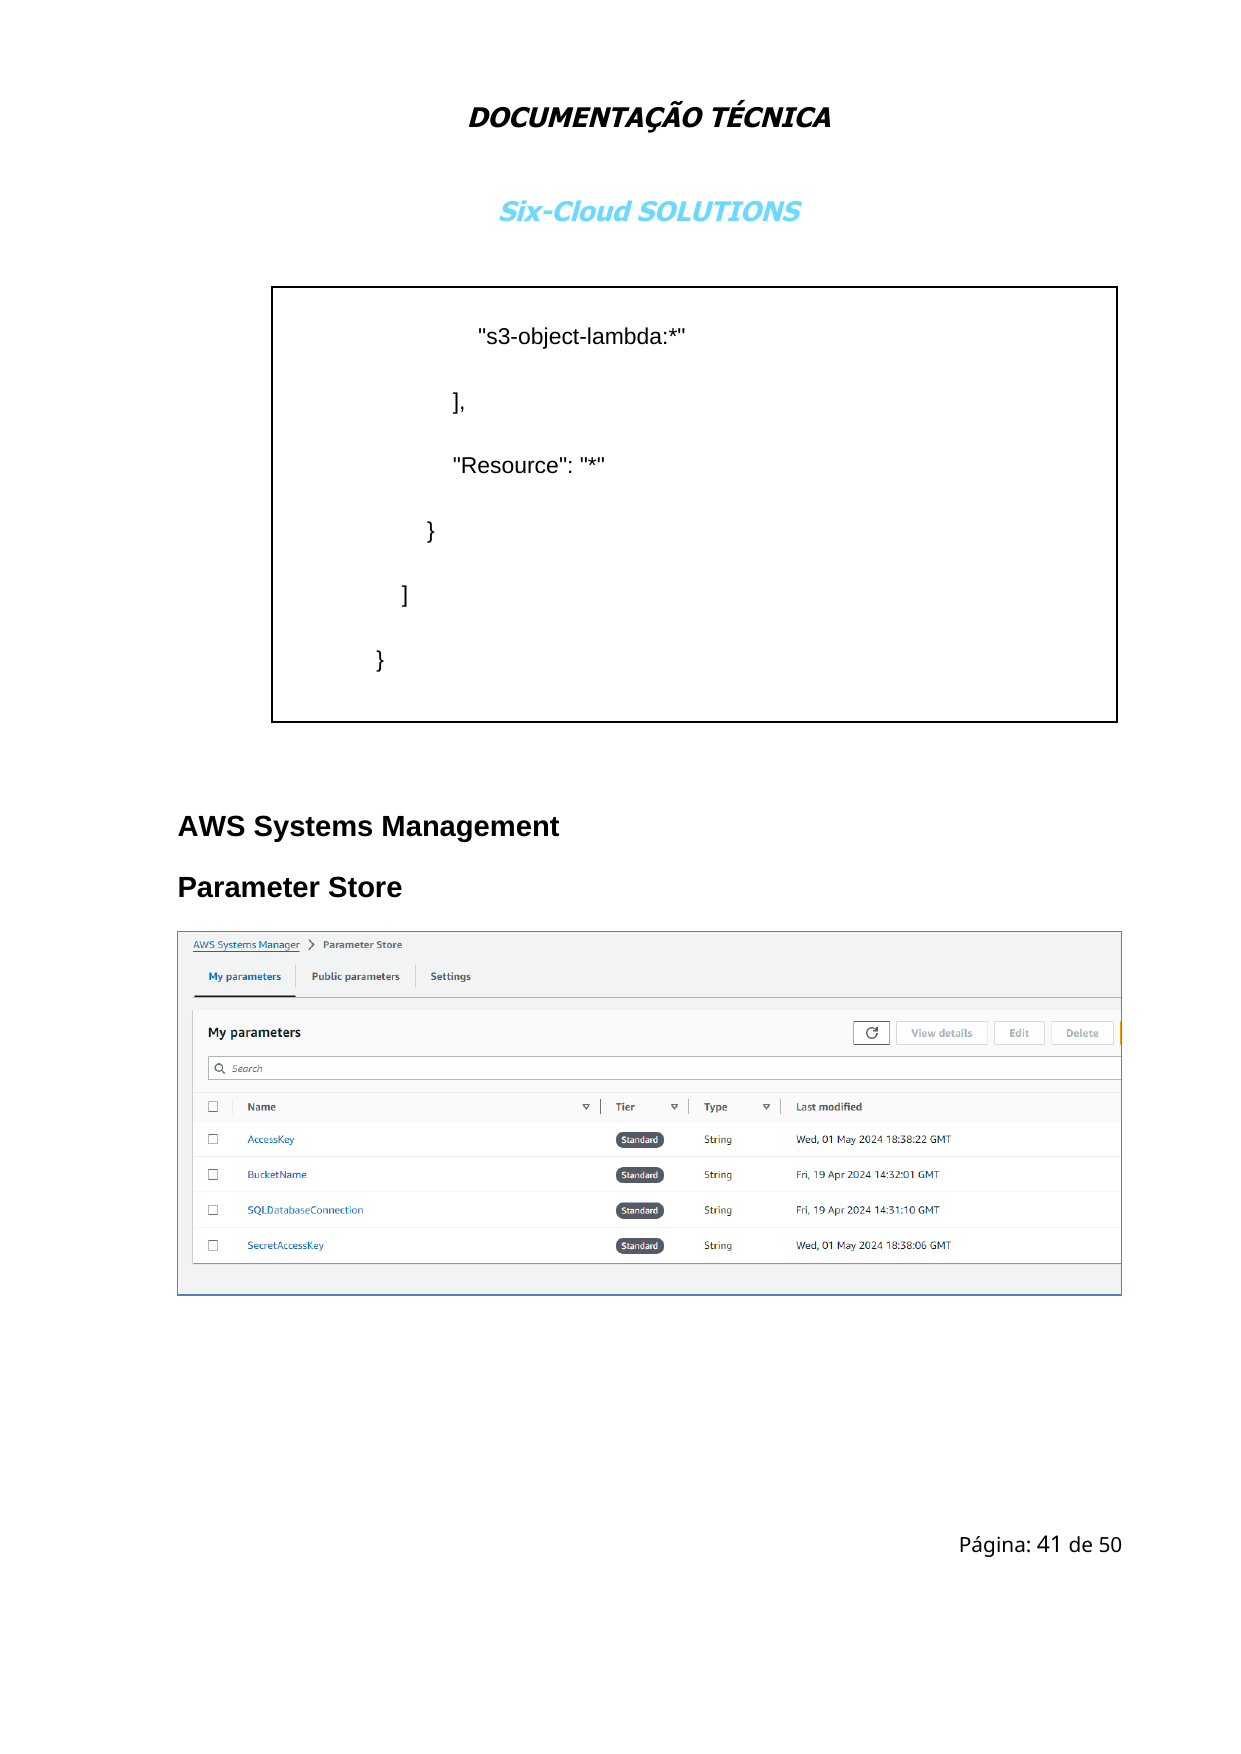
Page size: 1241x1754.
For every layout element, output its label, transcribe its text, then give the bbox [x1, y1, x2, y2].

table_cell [273, 288, 1116, 721]
picture [178, 932, 1121, 1294]
text Parameter Store [177, 870, 1122, 903]
text AWS Systems Management [177, 809, 1122, 842]
